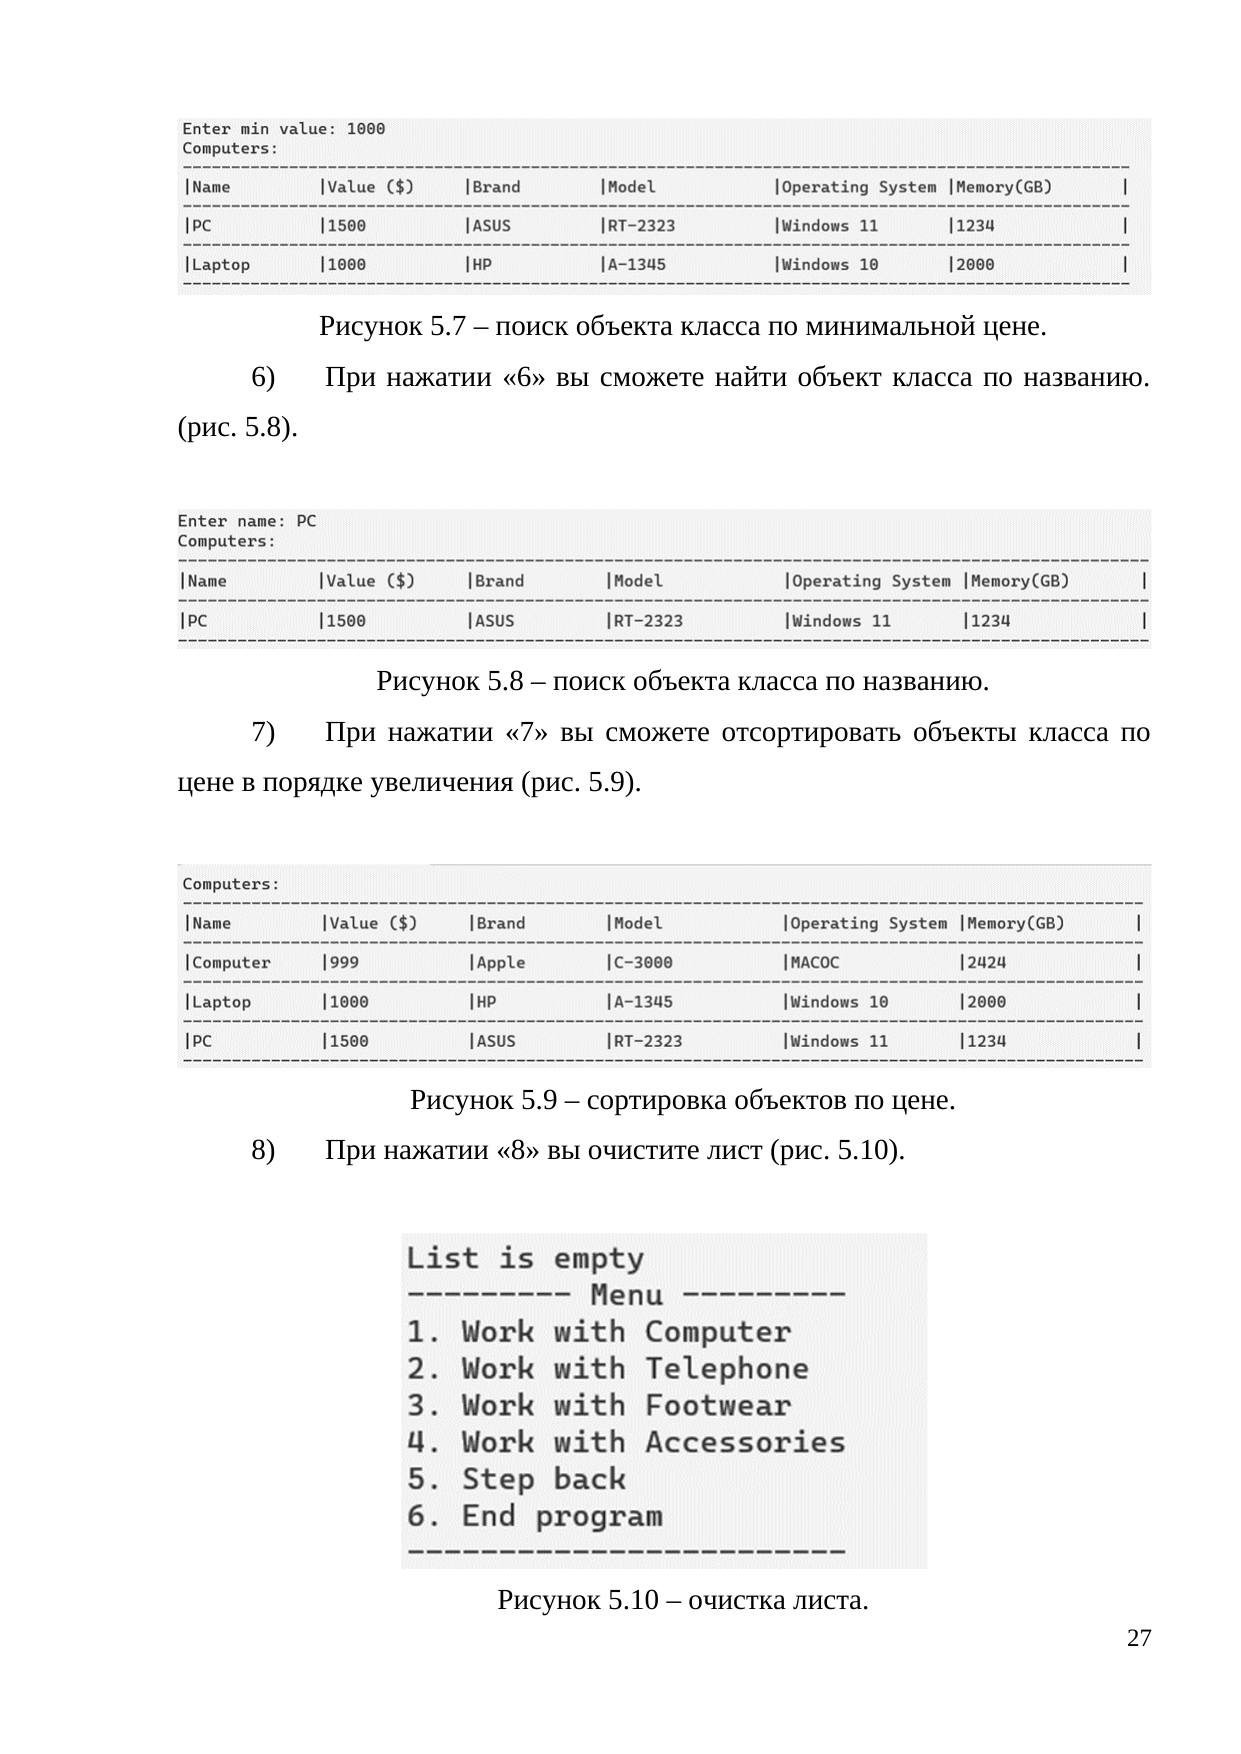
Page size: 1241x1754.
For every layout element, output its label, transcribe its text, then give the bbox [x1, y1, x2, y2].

picture [177, 118, 1152, 295]
text Рисунок 5.7 – поиск объекта класса по минимальной цене. [215, 308, 1152, 342]
list При нажатии «8» вы очистите лист (рис. 5.10). [177, 1132, 1152, 1166]
picture [177, 864, 1152, 1068]
text Рисунок 5.10 – очистка листа. [215, 1582, 1152, 1616]
text Рисунок 5.8 – поиск объекта класса по названию. [215, 663, 1152, 697]
text Рисунок 5.9 – сортировка объектов по цене. [215, 1082, 1152, 1116]
picture [177, 509, 1152, 649]
picture [401, 1233, 928, 1569]
list При нажатии «7» вы сможете отсортировать объекты класса по цене в порядке увеличения (рис. 5.9). [177, 714, 1152, 797]
list При нажатии «6» вы сможете найти объект класса по названию. (рис. 5.8). [177, 359, 1152, 443]
